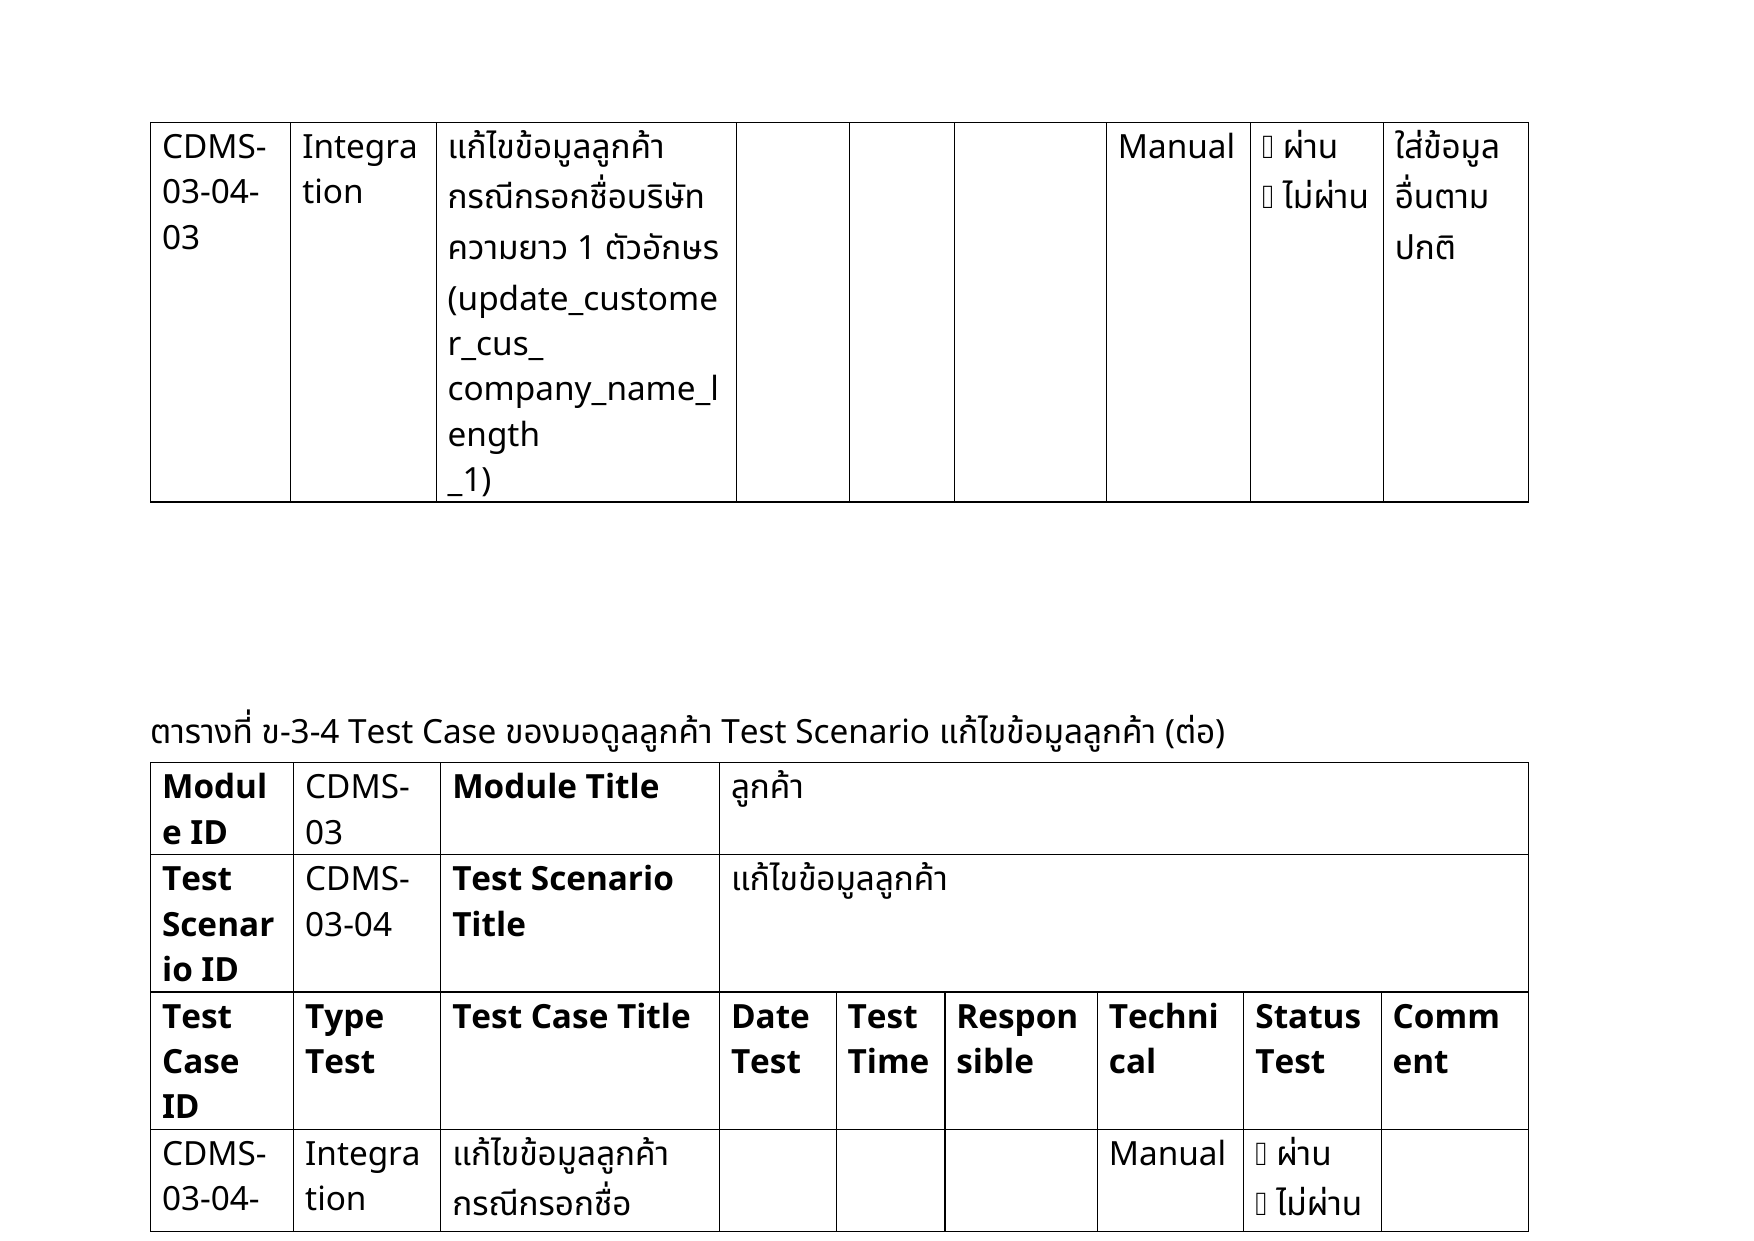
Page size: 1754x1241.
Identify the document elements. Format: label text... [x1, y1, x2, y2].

table_cell CDMS-03-04 [294, 855, 440, 991]
table_cell Technical [1098, 993, 1243, 1129]
table_header Module ID [151, 763, 293, 854]
table_cell Test Case ID [151, 993, 293, 1129]
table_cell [1384, 123, 1528, 501]
table_cell [955, 123, 1106, 501]
table_cell Test Scenario ID [151, 855, 293, 991]
table_cell Integration [291, 123, 436, 501]
table_cell ผ่าน ไม่ผ่าน [1251, 123, 1383, 501]
subtitle ตารางที่ ข-3-4 Test Case ของมอดูลลูกค้า Test Scenario แก้ไขข้อมูลลูกค้า (ต่อ) [150, 708, 1529, 758]
table_cell [720, 1130, 836, 1231]
table_cell Test Case Title [441, 993, 719, 1129]
table_cell แก้ไขข้อมูลลูกค้า กรณีกรอกชื่อบริษัทความยาว 1 ตัวอักษร (update_customer_cus_ company_name_length _1) [437, 123, 736, 501]
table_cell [441, 1130, 719, 1231]
table_cell Responsible [946, 993, 1097, 1129]
table_cell Manual [1107, 123, 1250, 501]
table_cell Date Test [720, 993, 836, 1129]
table_cell [946, 1130, 1097, 1231]
table_cell Type Test [294, 993, 440, 1129]
table_cell [850, 123, 954, 501]
table_cell CDMS-03-04-03 [151, 123, 290, 501]
table_cell แก้ไขข้อมูลลูกค้า [720, 855, 1528, 991]
table_cell Integration [294, 1130, 440, 1231]
table_cell Manual [1098, 1130, 1243, 1231]
table_header Module Title [441, 763, 719, 854]
table_header CDMS-03 [294, 763, 440, 854]
table_cell Comment [1382, 993, 1528, 1129]
table_cell Test Time [837, 993, 944, 1129]
table_cell CDMS-03-04-04 [151, 1130, 293, 1231]
table_cell Test Scenario Title [441, 855, 719, 991]
table_cell Status Test [1244, 993, 1381, 1129]
table_header ลูกค้า [720, 763, 1528, 854]
table_cell [837, 1130, 944, 1231]
table_cell [737, 123, 849, 501]
table_cell ผ่าน ไม่ผ่าน [1244, 1130, 1381, 1231]
table_cell [1382, 1130, 1528, 1231]
